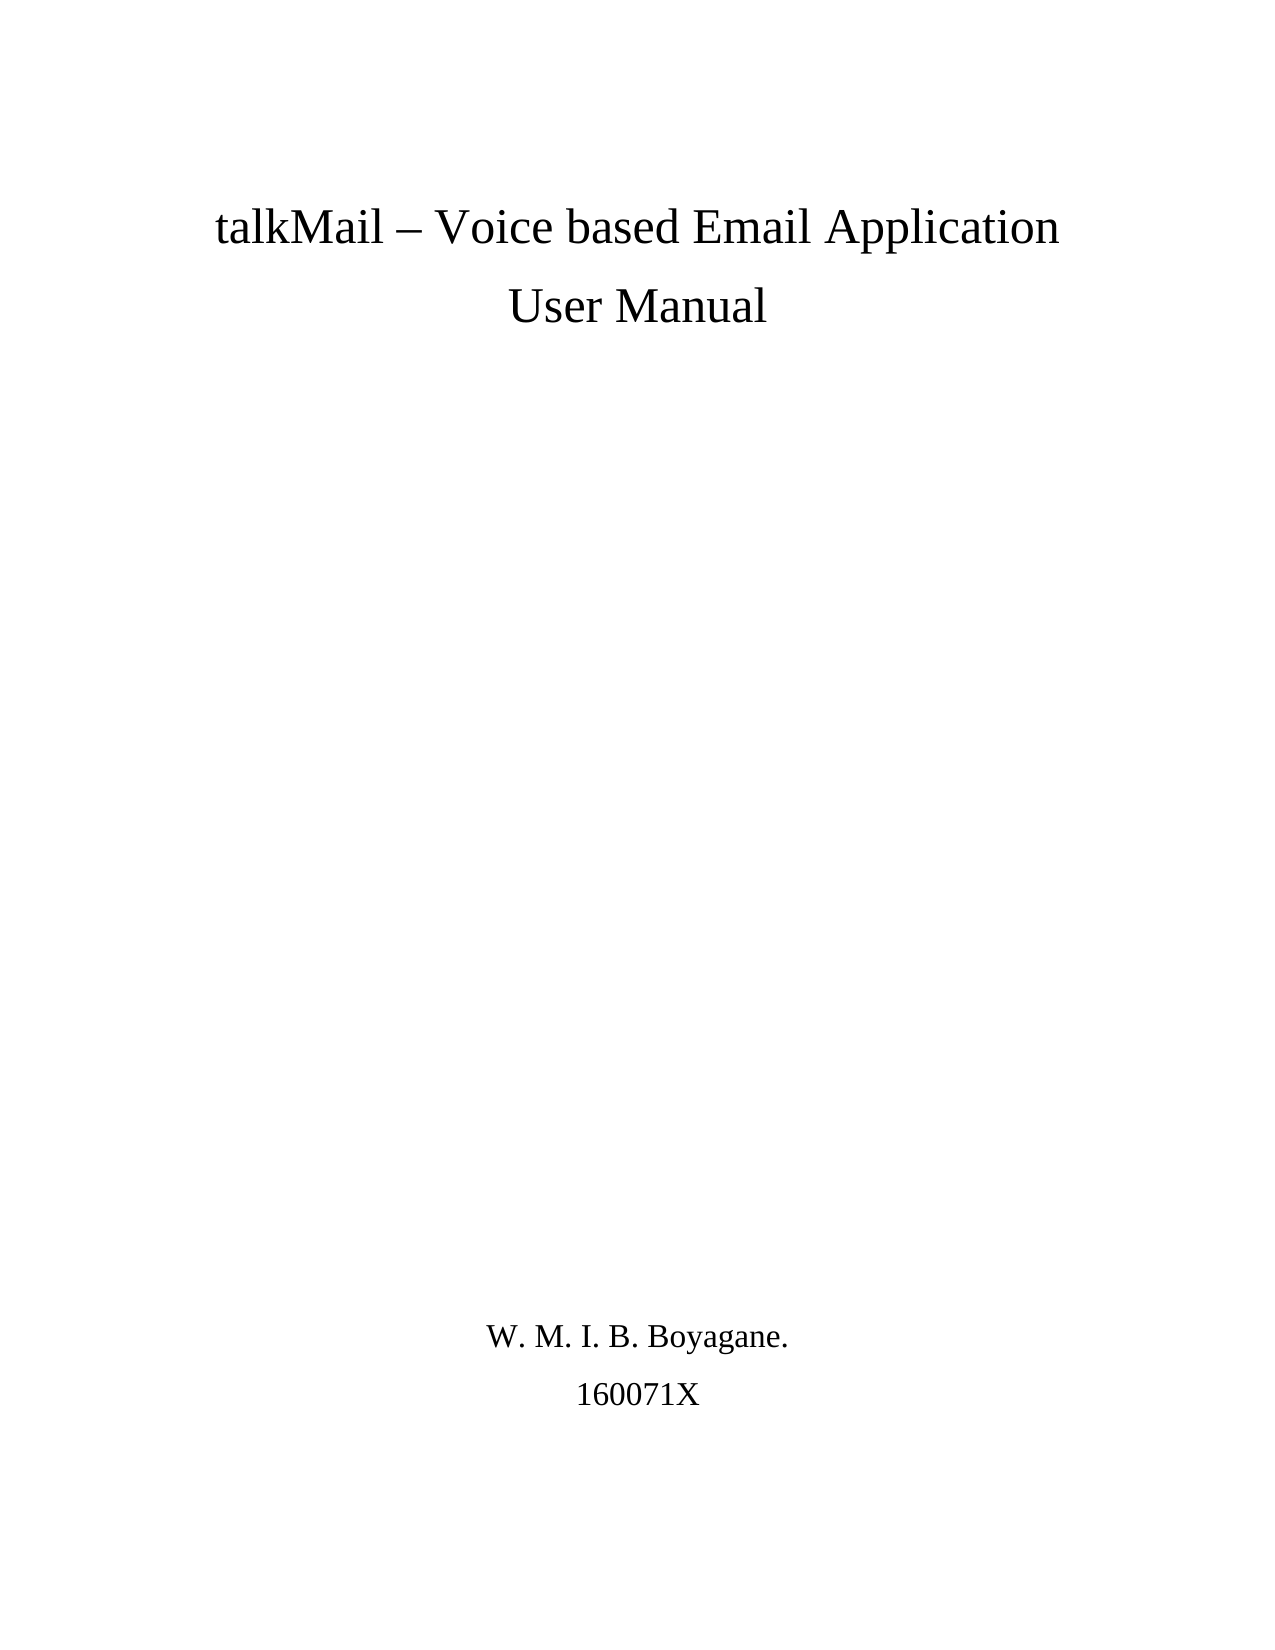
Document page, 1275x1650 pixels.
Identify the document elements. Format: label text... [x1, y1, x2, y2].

text User Manual [150, 276, 1125, 333]
text 160071X [150, 1374, 1125, 1412]
text talkMail – Voice based Email Application [150, 197, 1125, 254]
text W. M. I. B. Boyagane. [150, 1316, 1125, 1354]
